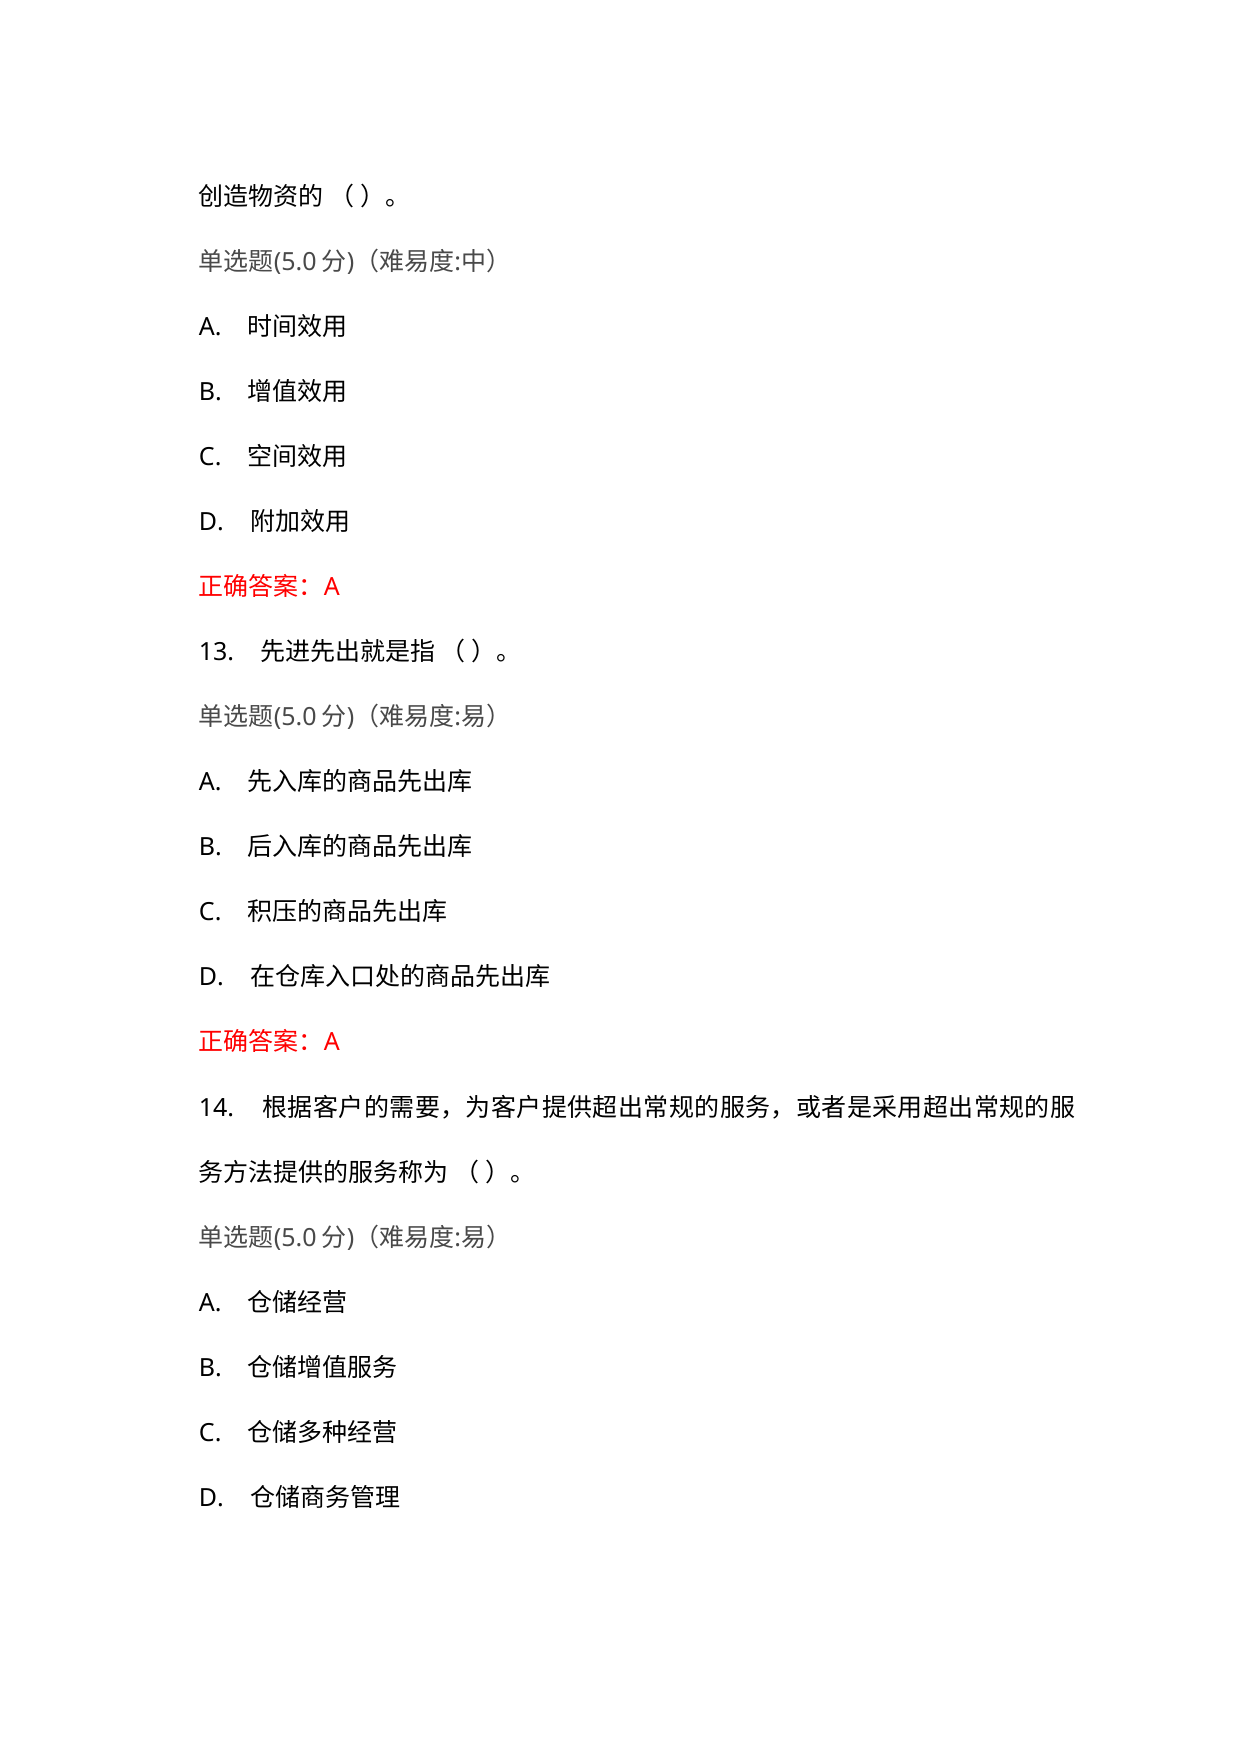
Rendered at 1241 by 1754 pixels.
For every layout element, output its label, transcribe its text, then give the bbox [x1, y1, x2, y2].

table_cell B. 仓储增值服务 [188, 1333, 1087, 1398]
table_cell D. 仓储商务管理 [188, 1463, 1087, 1528]
table_cell 单选题(5.0分)（难易度:中） [188, 227, 1087, 292]
table_cell 单选题(5.0分)（难易度:易） [188, 682, 1087, 747]
table_cell A. 仓储经营 [188, 1268, 1087, 1333]
table_cell C. 仓储多种经营 [188, 1398, 1087, 1463]
table_cell 13. 先进先出就是指 （ ）。 [188, 617, 1087, 682]
table_cell 14. 根据客户的需要，为客户提供超出常规的服务，或者是采用超出常规的服务方法提供的服务称为 （ ）。 [188, 1072, 1087, 1203]
table_cell D. 附加效用 [188, 487, 1087, 552]
table_cell C. 空间效用 [188, 422, 1087, 487]
table_cell B. 后入库的商品先出库 [188, 812, 1087, 877]
table_cell 正确答案：A [188, 1007, 1087, 1072]
table_cell 单选题(5.0分)（难易度:易） [188, 1203, 1087, 1268]
table_cell C. 积压的商品先出库 [188, 877, 1087, 942]
table_cell 正确答案：A [188, 552, 1087, 617]
table_cell B. 增值效用 [188, 357, 1087, 422]
table_cell A. 时间效用 [188, 292, 1087, 357]
table_cell A. 先入库的商品先出库 [188, 747, 1087, 812]
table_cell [188, 162, 1087, 227]
table_cell D. 在仓库入口处的商品先出库 [188, 942, 1087, 1007]
